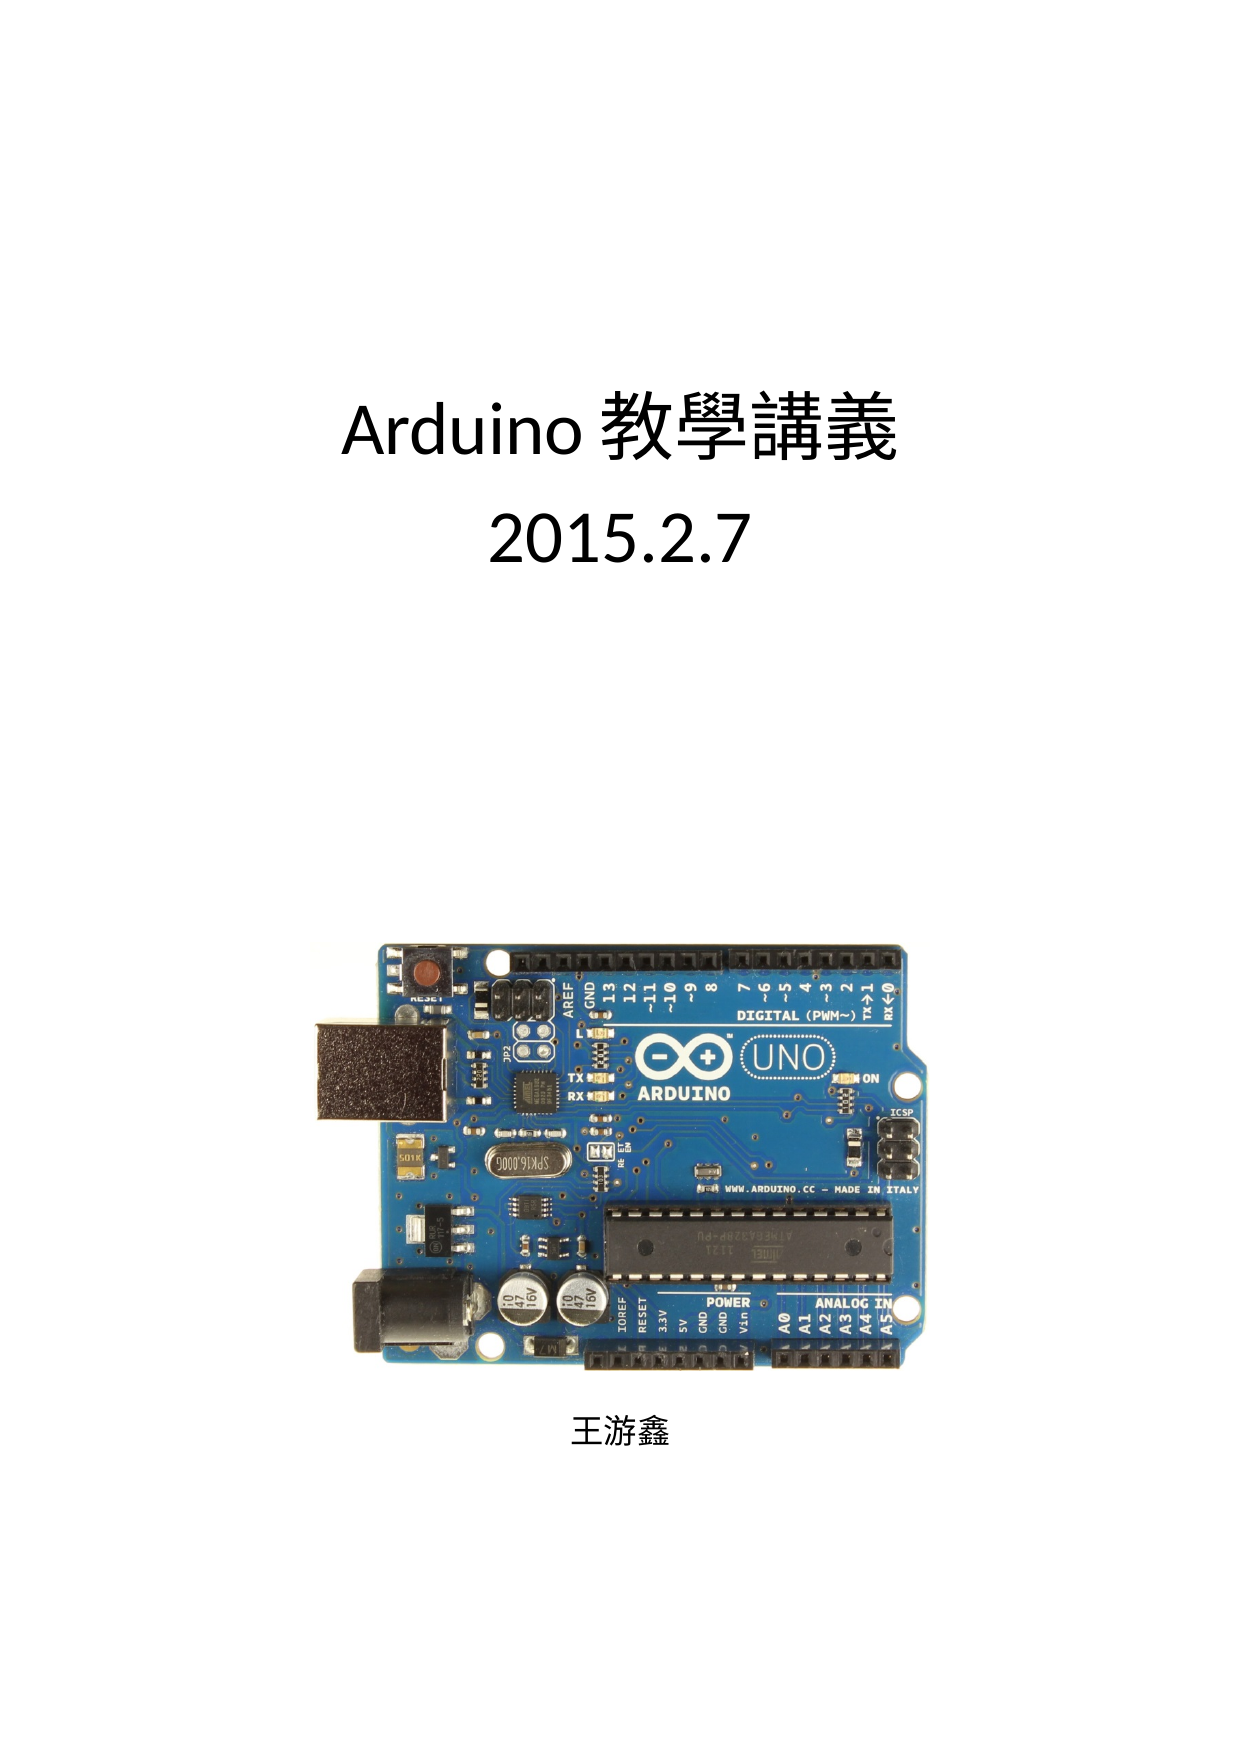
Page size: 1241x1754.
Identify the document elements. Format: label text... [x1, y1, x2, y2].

text Arduino教學講義 [187, 357, 1053, 487]
text 王游鑫 [187, 1397, 1053, 1462]
text 2015.2.7 [187, 487, 1053, 584]
picture [310, 942, 931, 1371]
